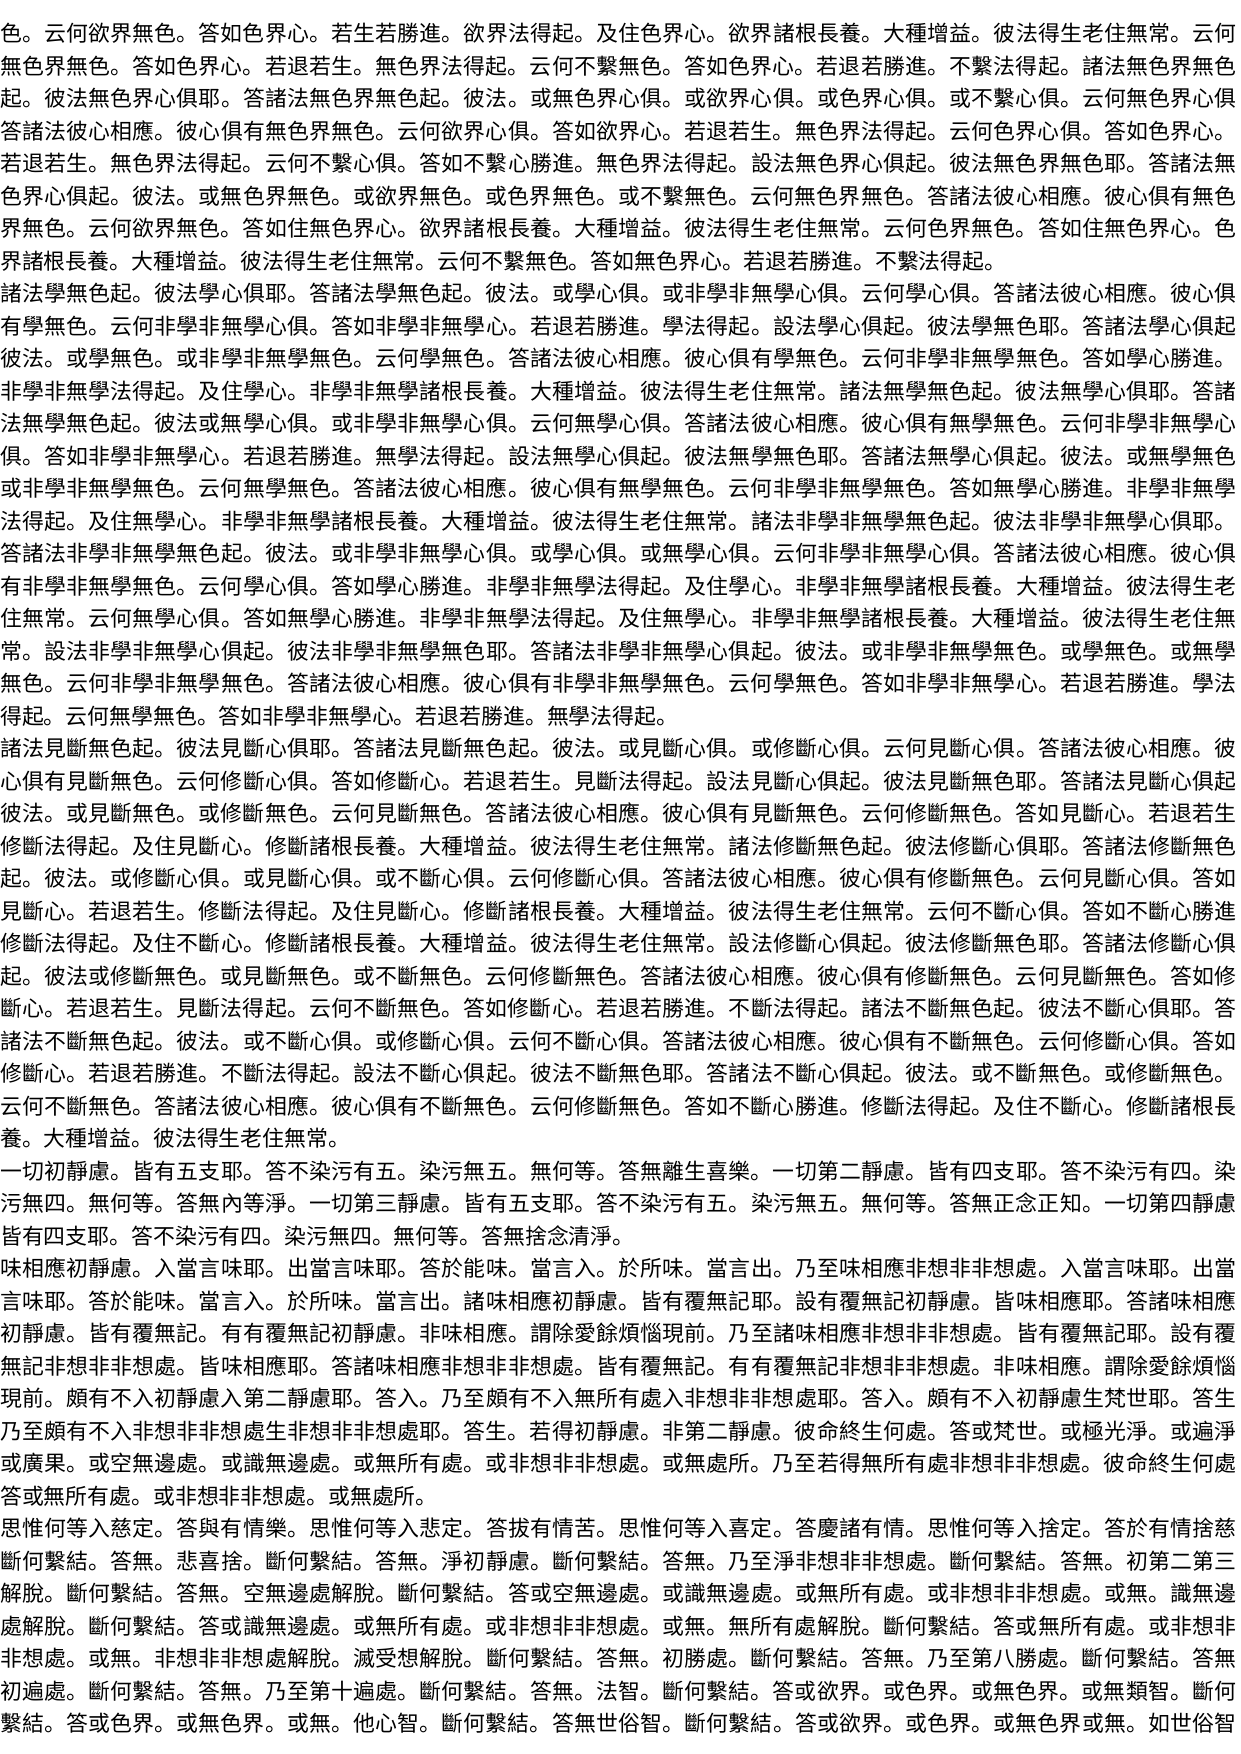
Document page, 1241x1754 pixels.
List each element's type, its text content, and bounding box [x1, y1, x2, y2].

text 諸法見斷無色起。彼法見斷心俱耶。答諸法見斷無色起。彼法。或見斷心俱。或修斷心俱。云何見斷心俱。答諸法彼心相應。彼心俱有見斷無色。云何修斷心俱。答如修斷心。若退若生。見斷法得起。設法見斷心俱起。彼法見斷無色耶。答諸法見斷心俱起。彼法。或見斷無色。或修斷無色。云何見斷無色。答諸法彼心相應。彼心俱有見斷無色。云何修斷無色。答如見斷心。若退若生。修斷法得起。及住見斷心。修斷諸根長養。大種增益。彼法得生老住無常。諸法修斷無色起。彼法修斷心俱耶。答諸法修斷無色起。彼法。或修斷心俱。或見斷心俱。或不斷心俱。云何修斷心俱。答諸法彼心相應。彼心俱有修斷無色。云何見斷心俱。答如見斷心。若退若生。修斷法得起。及住見斷心。修斷諸根長養。大種增益。彼法得生老住無常。云何不斷心俱。答如不斷心勝進。修斷法得起。及住不斷心。修斷諸根長養。大種增益。彼法得生老住無常。設法修斷心俱起。彼法修斷無色耶。答諸法修斷心俱起。彼法或修斷無色。或見斷無色。或不斷無色。云何修斷無色。答諸法彼心相應。彼心俱有修斷無色。云何見斷無色。答如修斷心。若退若生。見斷法得起。云何不斷無色。答如修斷心。若退若勝進。不斷法得起。諸法不斷無色起。彼法不斷心俱耶。答諸法不斷無色起。彼法。或不斷心俱。或修斷心俱。云何不斷心俱。答諸法彼心相應。彼心俱有不斷無色。云何修斷心俱。答如修斷心。若退若勝進。不斷法得起。設法不斷心俱起。彼法不斷無色耶。答諸法不斷心俱起。彼法。或不斷無色。或修斷無色。云何不斷無色。答諸法彼心相應。彼心俱有不斷無色。云何修斷無色。答如不斷心勝進。修斷法得起。及住不斷心。修斷諸根長養。大種增益。彼法得生老住無常。 [0, 731, 1240, 1153]
text 一切初靜慮。皆有五支耶。答不染污有五。染污無五。無何等。答無離生喜樂。一切第二靜慮。皆有四支耶。答不染污有四。染污無四。無何等。答無內等淨。一切第三靜慮。皆有五支耶。答不染污有五。染污無五。無何等。答無正念正知。一切第四靜慮。皆有四支耶。答不染污有四。染污無四。無何等。答無捨念清淨。 [0, 1153, 1240, 1251]
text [0, 1511, 1240, 1738]
text 味相應初靜慮。入當言味耶。出當言味耶。答於能味。當言入。於所味。當言出。乃至味相應非想非非想處。入當言味耶。出當言味耶。答於能味。當言入。於所味。當言出。諸味相應初靜慮。皆有覆無記耶。設有覆無記初靜慮。皆味相應耶。答諸味相應初靜慮。皆有覆無記。有有覆無記初靜慮。非味相應。謂除愛餘煩惱現前。乃至諸味相應非想非非想處。皆有覆無記耶。設有覆無記非想非非想處。皆味相應耶。答諸味相應非想非非想處。皆有覆無記。有有覆無記非想非非想處。非味相應。謂除愛餘煩惱現前。頗有不入初靜慮入第二靜慮耶。答入。乃至頗有不入無所有處入非想非非想處耶。答入。頗有不入初靜慮生梵世耶。答生。乃至頗有不入非想非非想處生非想非非想處耶。答生。若得初靜慮。非第二靜慮。彼命終生何處。答或梵世。或極光淨。或遍淨。或廣果。或空無邊處。或識無邊處。或無所有處。或非想非非想處。或無處所。乃至若得無所有處非想非非想處。彼命終生何處。答或無所有處。或非想非非想處。或無處所。 [0, 1251, 1240, 1511]
text 諸法學無色起。彼法學心俱耶。答諸法學無色起。彼法。或學心俱。或非學非無學心俱。云何學心俱。答諸法彼心相應。彼心俱有學無色。云何非學非無學心俱。答如非學非無學心。若退若勝進。學法得起。設法學心俱起。彼法學無色耶。答諸法學心俱起。彼法。或學無色。或非學非無學無色。云何學無色。答諸法彼心相應。彼心俱有學無色。云何非學非無學無色。答如學心勝進。非學非無學法得起。及住學心。非學非無學諸根長養。大種增益。彼法得生老住無常。諸法無學無色起。彼法無學心俱耶。答諸法無學無色起。彼法或無學心俱。或非學非無學心俱。云何無學心俱。答諸法彼心相應。彼心俱有無學無色。云何非學非無學心俱。答如非學非無學心。若退若勝進。無學法得起。設法無學心俱起。彼法無學無色耶。答諸法無學心俱起。彼法。或無學無色。或非學非無學無色。云何無學無色。答諸法彼心相應。彼心俱有無學無色。云何非學非無學無色。答如無學心勝進。非學非無學法得起。及住無學心。非學非無學諸根長養。大種增益。彼法得生老住無常。諸法非學非無學無色起。彼法非學非無學心俱耶。答諸法非學非無學無色起。彼法。或非學非無學心俱。或學心俱。或無學心俱。云何非學非無學心俱。答諸法彼心相應。彼心俱有非學非無學無色。云何學心俱。答如學心勝進。非學非無學法得起。及住學心。非學非無學諸根長養。大種增益。彼法得生老住無常。云何無學心俱。答如無學心勝進。非學非無學法得起。及住無學心。非學非無學諸根長養。大種增益。彼法得生老住無常。設法非學非無學心俱起。彼法非學非無學無色耶。答諸法非學非無學心俱起。彼法。或非學非無學無色。或學無色。或無學無色。云何非學非無學無色。答諸法彼心相應。彼心俱有非學非無學無色。云何學無色。答如非學非無學心。若退若勝進。學法得起。云何無學無色。答如非學非無學心。若退若勝進。無學法得起。 [0, 276, 1240, 731]
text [0, 16, 1240, 276]
